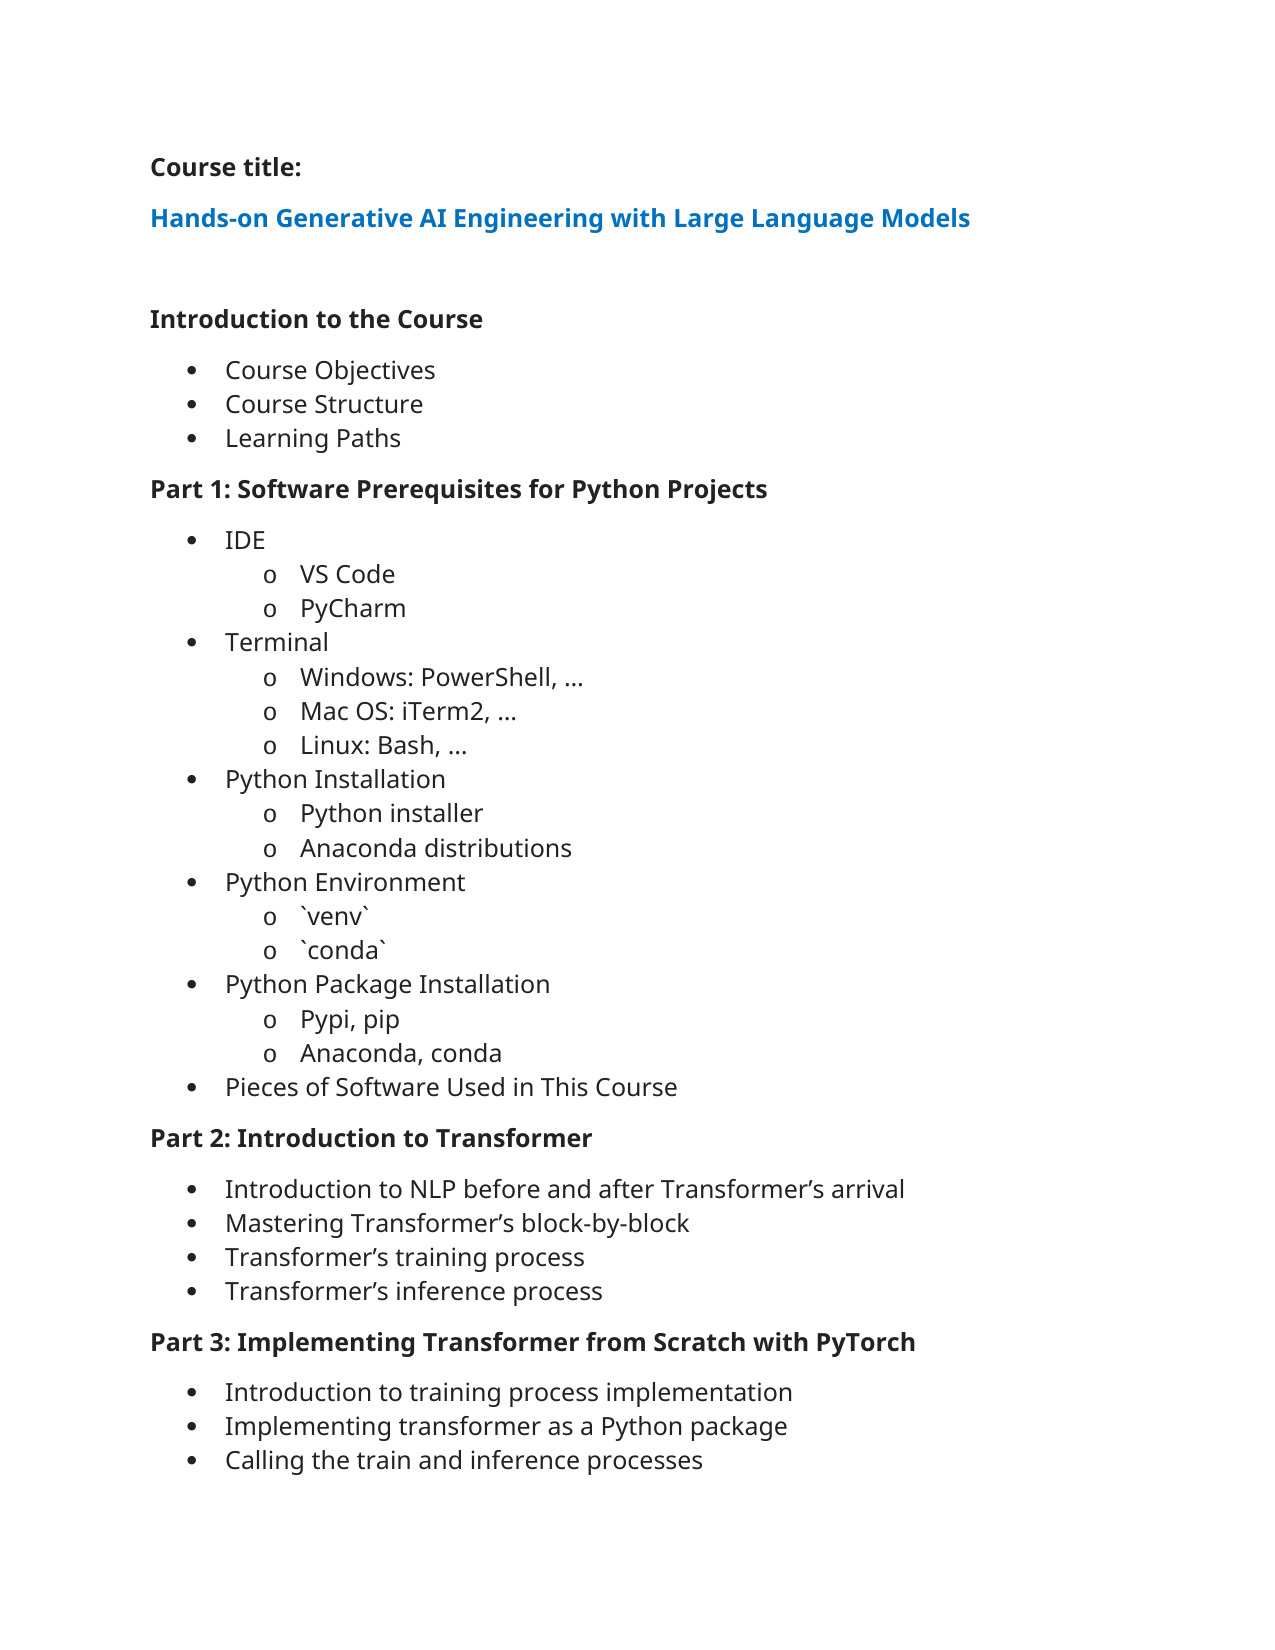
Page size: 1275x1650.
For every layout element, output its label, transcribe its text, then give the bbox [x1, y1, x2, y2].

text Hands-on Generative AI Engineering with Large Language Models [150, 201, 1125, 235]
list Python Environment [187, 864, 1125, 899]
text Part 1: Software Prerequisites for Python Projects [150, 472, 1125, 506]
list `venv` [262, 899, 1125, 933]
list VS Code [262, 557, 1125, 591]
list Python installer [262, 796, 1125, 830]
list Mastering Transformer’s block-by-block [187, 1205, 1125, 1239]
text Part 3: Implementing Transformer from Scratch with PyTorch [150, 1324, 1125, 1358]
list `conda` [262, 933, 1125, 967]
list Transformer’s training process [187, 1239, 1125, 1273]
list Introduction to NLP before and after Transformer’s arrival [187, 1171, 1125, 1205]
list Pieces of Software Used in This Course [187, 1070, 1125, 1104]
list Mac OS: iTerm2, … [262, 693, 1125, 728]
list Learning Paths [187, 421, 1125, 455]
list Anaconda distributions [262, 830, 1125, 864]
text Introduction to the Course [150, 302, 1125, 336]
list Transformer’s inference process [187, 1273, 1125, 1307]
list IDE [187, 522, 1125, 557]
list Pypi, pip [262, 1001, 1125, 1036]
list Linux: Bash, … [262, 728, 1125, 762]
list Python Installation [187, 762, 1125, 796]
list Calling the train and inference processes [187, 1443, 1125, 1477]
list Course Objectives [187, 353, 1125, 387]
list Terminal [187, 625, 1125, 659]
list PyCharm [262, 591, 1125, 625]
list Python Package Installation [187, 967, 1125, 1001]
text Course title: [150, 150, 1125, 184]
list Course Structure [187, 387, 1125, 421]
list Windows: PowerShell, … [262, 659, 1125, 693]
list Implementing transformer as a Python package [187, 1409, 1125, 1443]
list Anaconda, conda [262, 1036, 1125, 1070]
text Part 2: Introduction to Transformer [150, 1121, 1125, 1154]
list Introduction to training process implementation [187, 1375, 1125, 1409]
